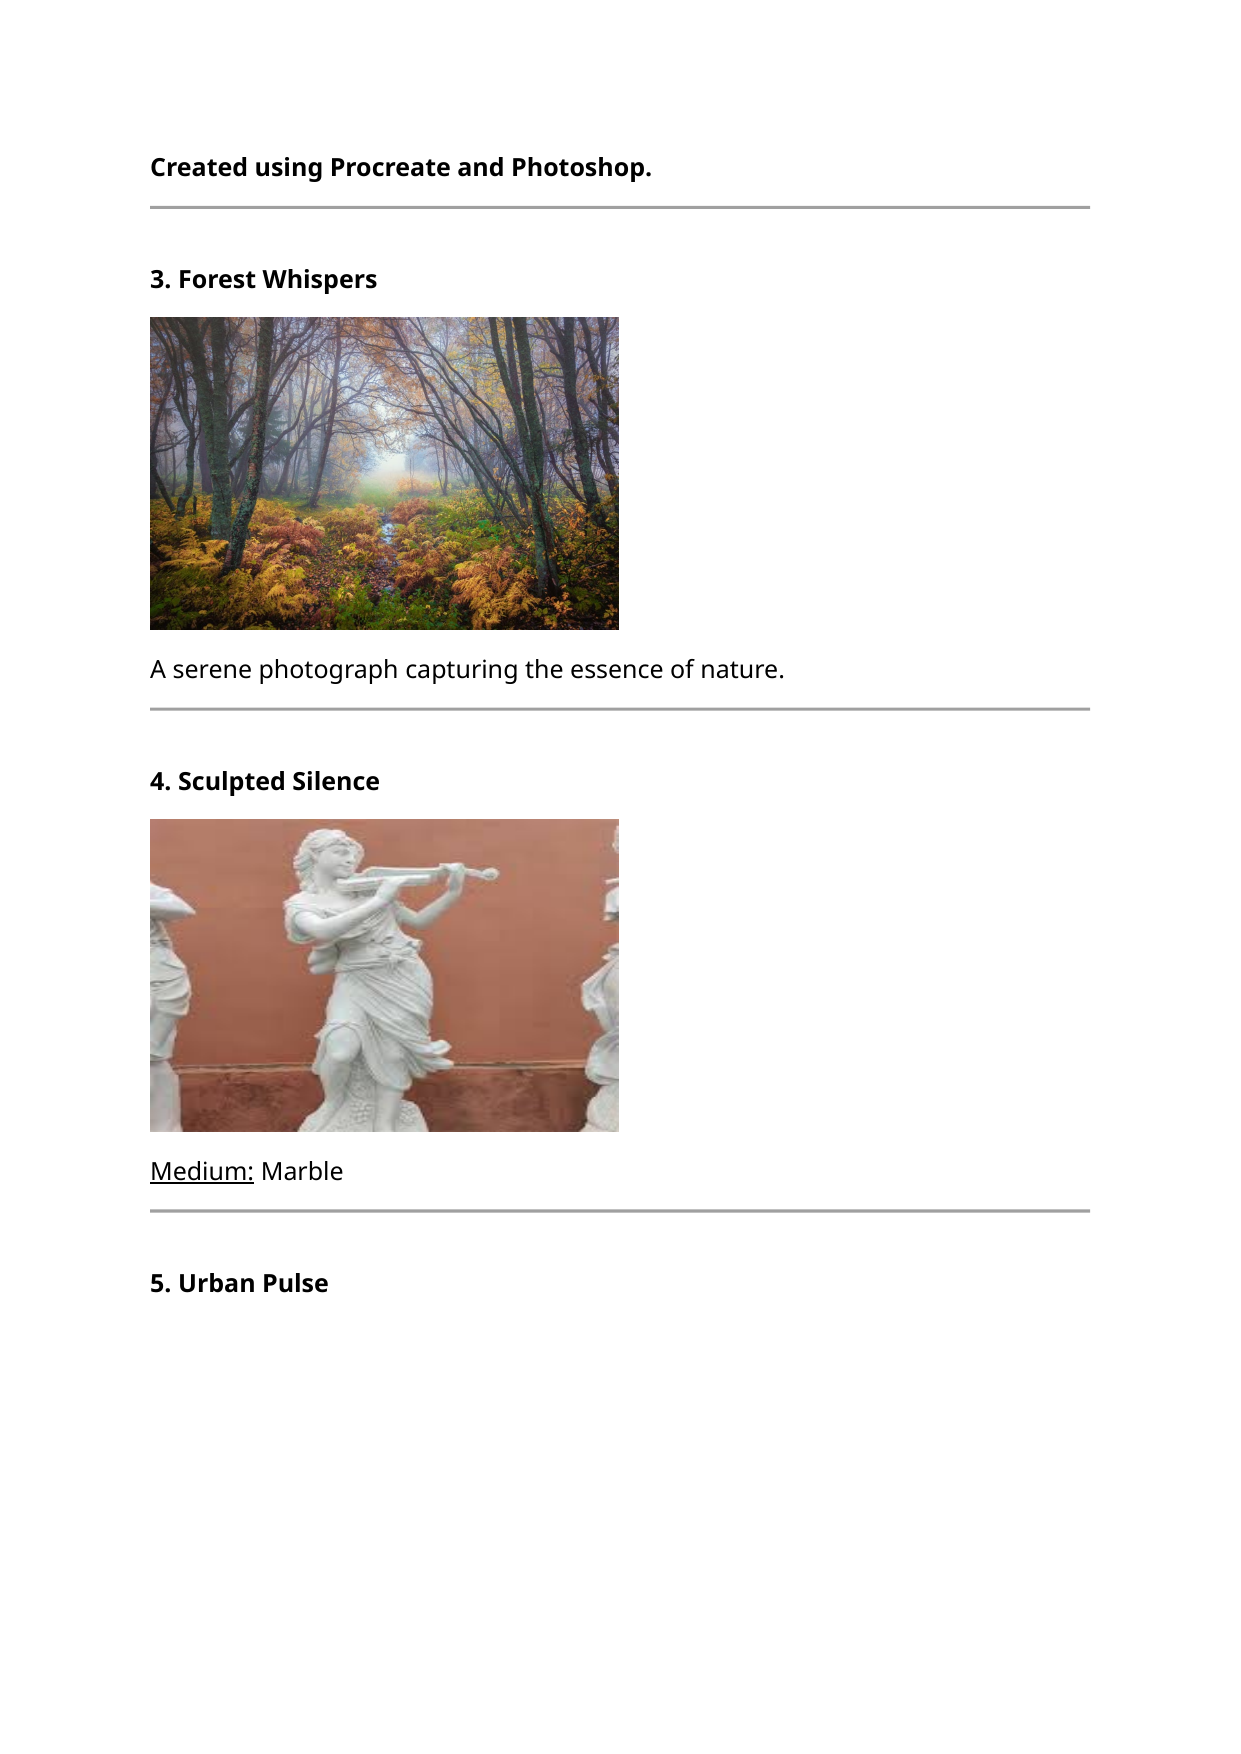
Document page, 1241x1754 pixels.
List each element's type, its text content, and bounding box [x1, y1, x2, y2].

picture [150, 317, 619, 630]
text 3. Forest Whispers [150, 262, 1090, 296]
text Medium: Marble [150, 1153, 1090, 1188]
text 4. Sculpted Silence [150, 763, 1090, 797]
picture [150, 819, 619, 1132]
text Created using Procreate and Photoshop. [150, 150, 1090, 184]
text 5. Urban Pulse [150, 1265, 1090, 1299]
text A serene photograph capturing the essence of nature. [150, 652, 1090, 686]
